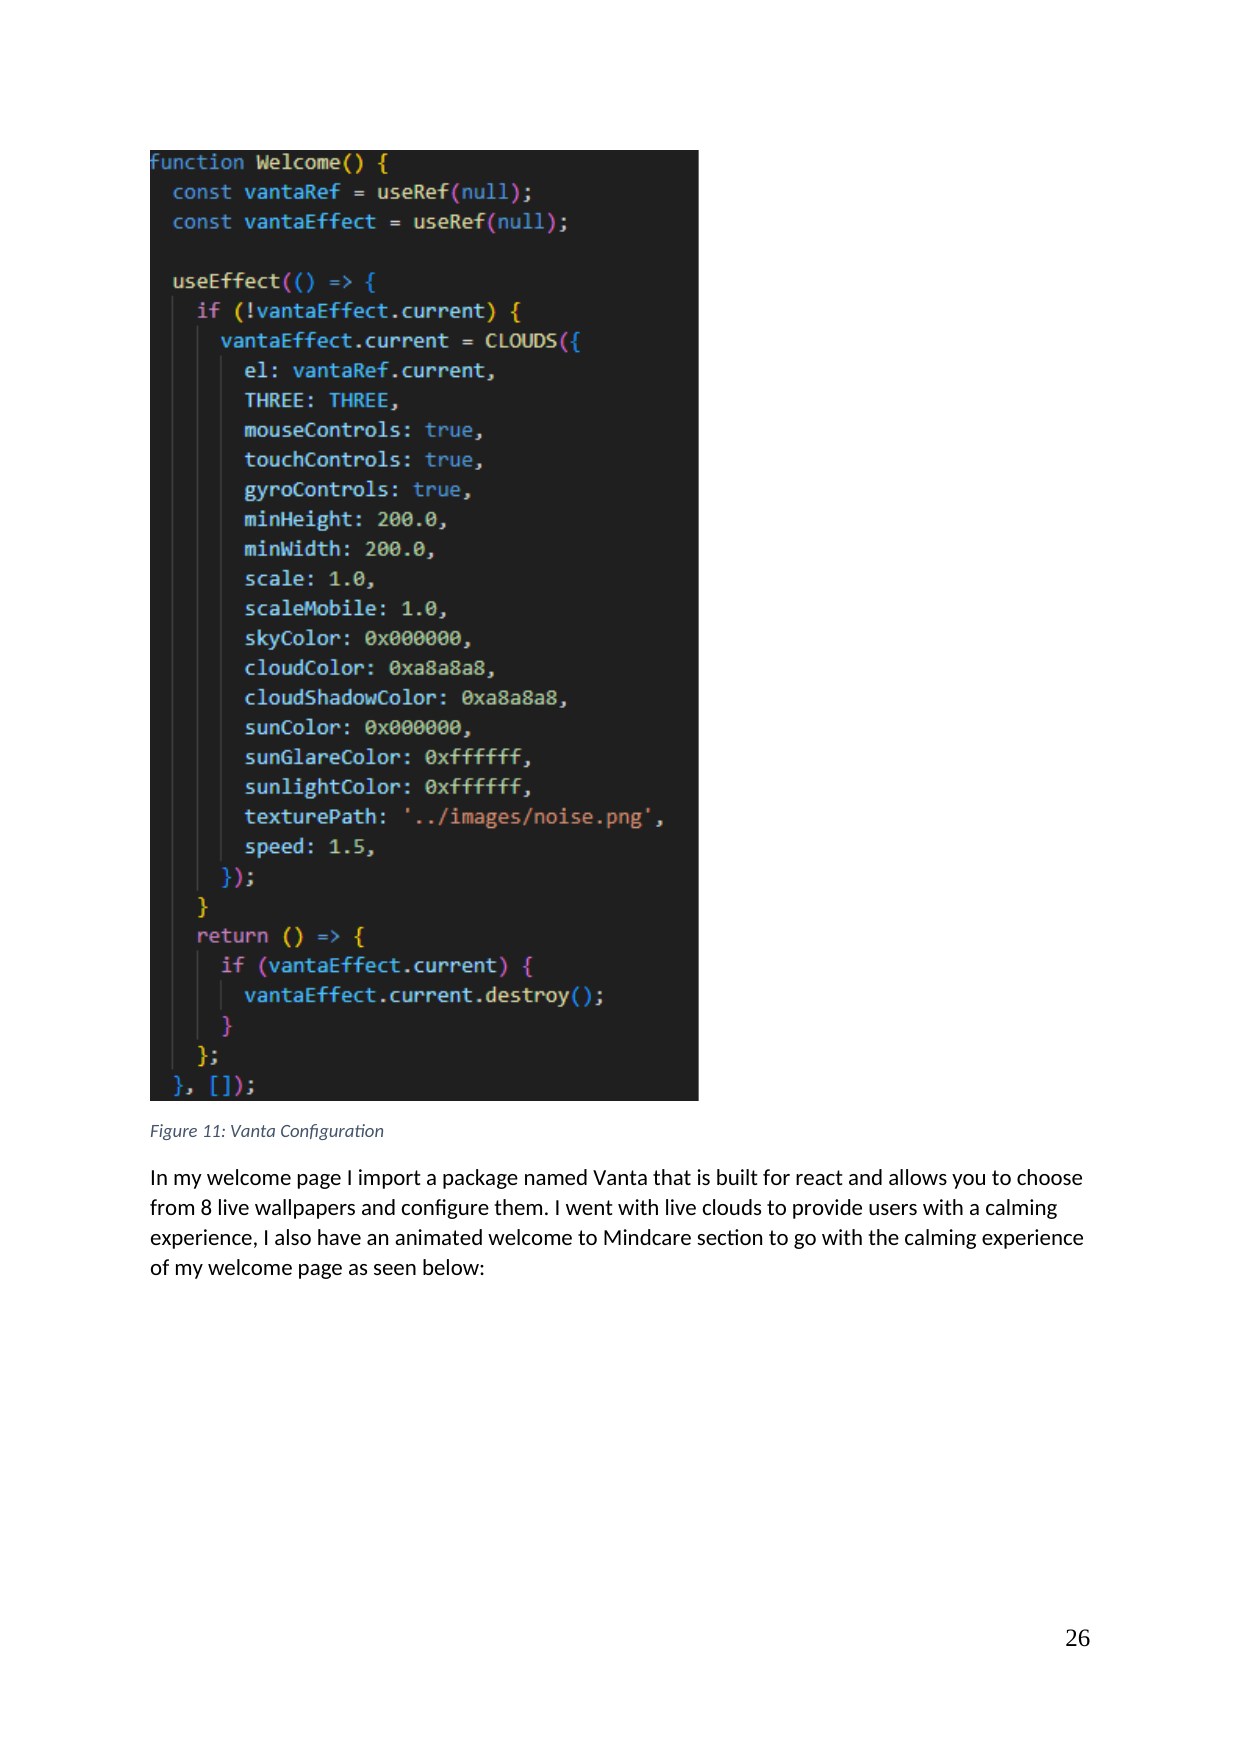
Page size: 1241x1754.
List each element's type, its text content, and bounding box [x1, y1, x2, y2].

text In my welcome page I import a package named Vanta that is built for react and allows you to choose from 8 live wallpapers and configure them. I went with live clouds to provide users with a calming experience, I also have an animated welcome to Mindcare section to go with the calming experience of my welcome page as seen below: [150, 1163, 1090, 1281]
picture [150, 150, 699, 1101]
